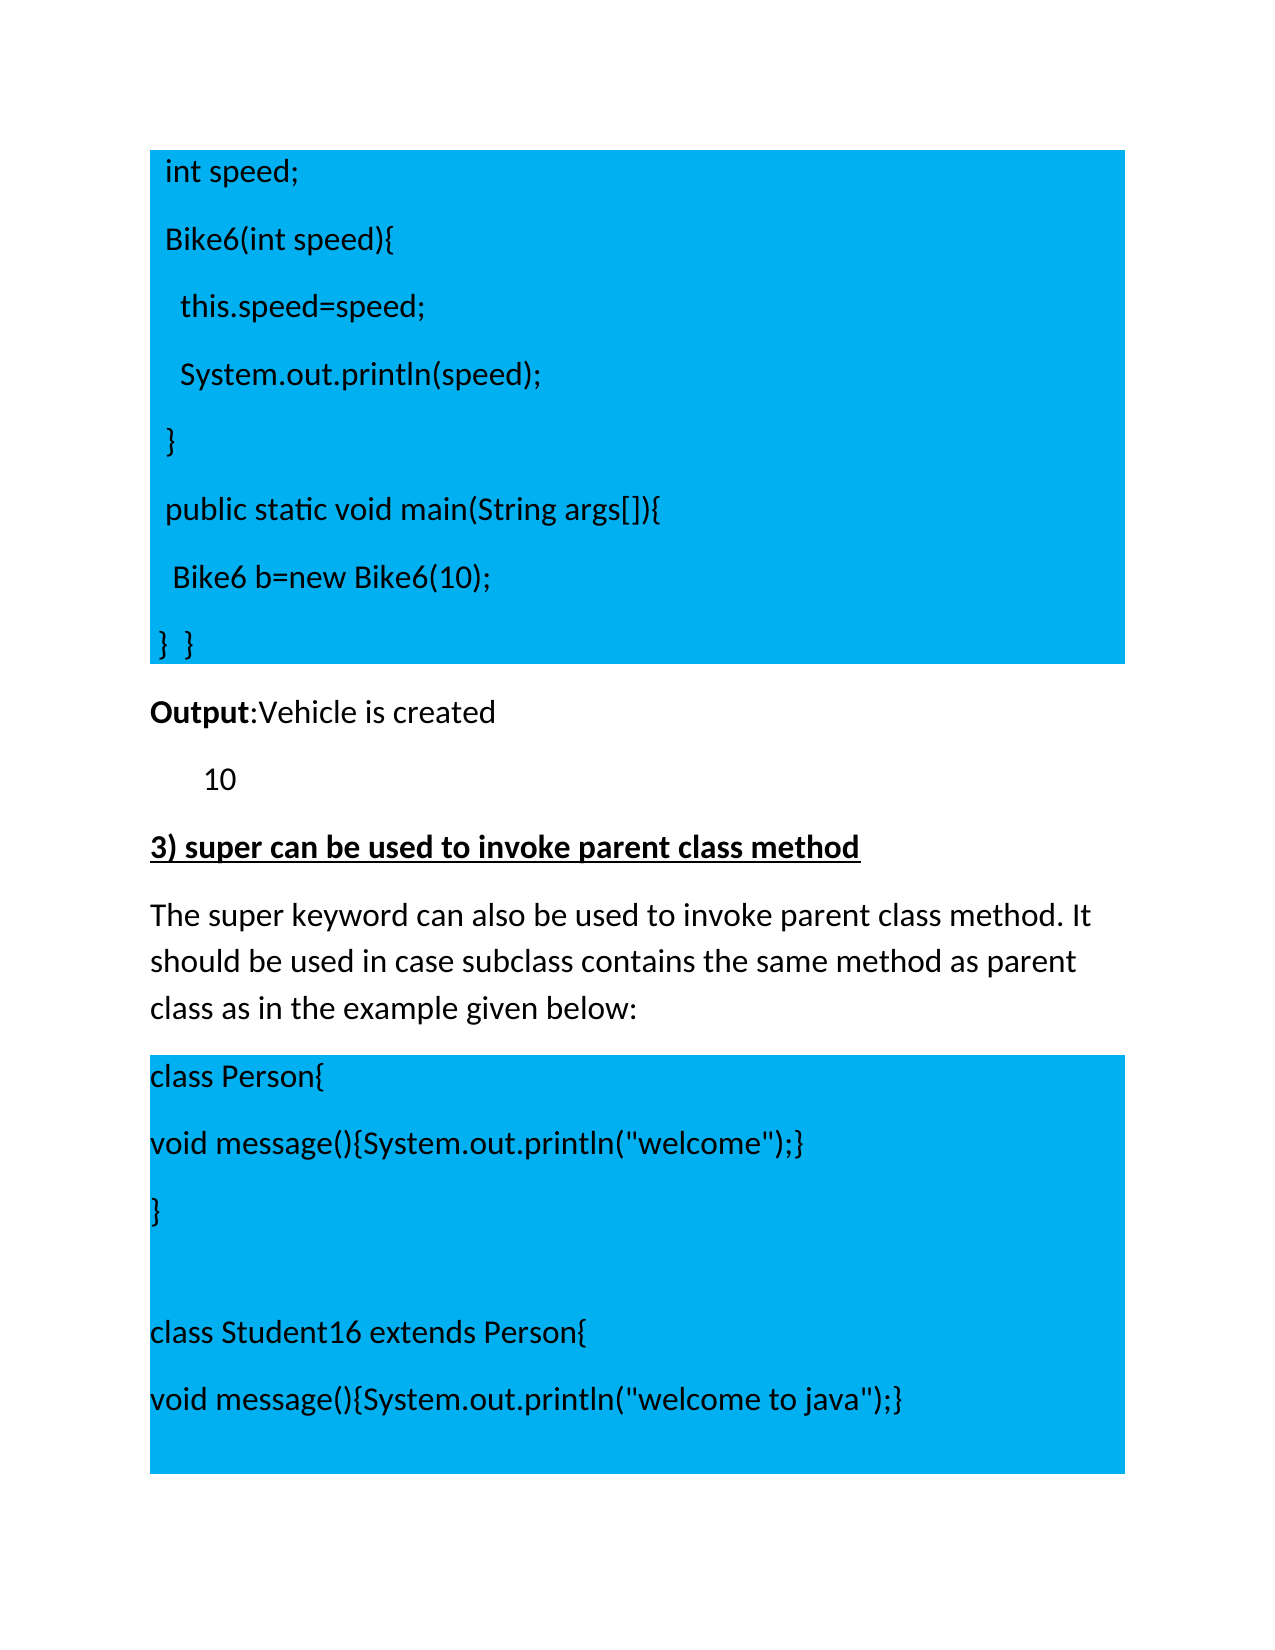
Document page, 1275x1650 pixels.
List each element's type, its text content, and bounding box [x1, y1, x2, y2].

text int speed; [150, 150, 1125, 191]
text Bike6(int speed){ [150, 218, 1125, 258]
text class Student16 extends Person{ [150, 1311, 1125, 1351]
text public static void main(String args[]){ [150, 488, 1125, 529]
text this.speed=speed; [150, 285, 1125, 326]
text void message(){System.out.println("welcome");} [150, 1122, 1125, 1163]
text void message(){System.out.println("welcome to java");} [150, 1378, 1125, 1419]
text System.out.println(speed); [150, 353, 1125, 393]
text class Person{ [150, 1055, 1125, 1096]
text 3) super can be used to invoke parent class method [150, 826, 1125, 867]
text } } [150, 623, 1125, 664]
text The super keyword can also be used to invoke parent class method. It should be used in case subclass contains the same method as parent class as in the example given below: [150, 894, 1125, 1028]
text } [150, 420, 1125, 461]
text 10 [150, 758, 1125, 799]
text } [150, 1190, 1125, 1231]
text Bike6 b=new Bike6(10); [150, 556, 1125, 596]
text Output:Vehicle is created [150, 691, 1125, 732]
